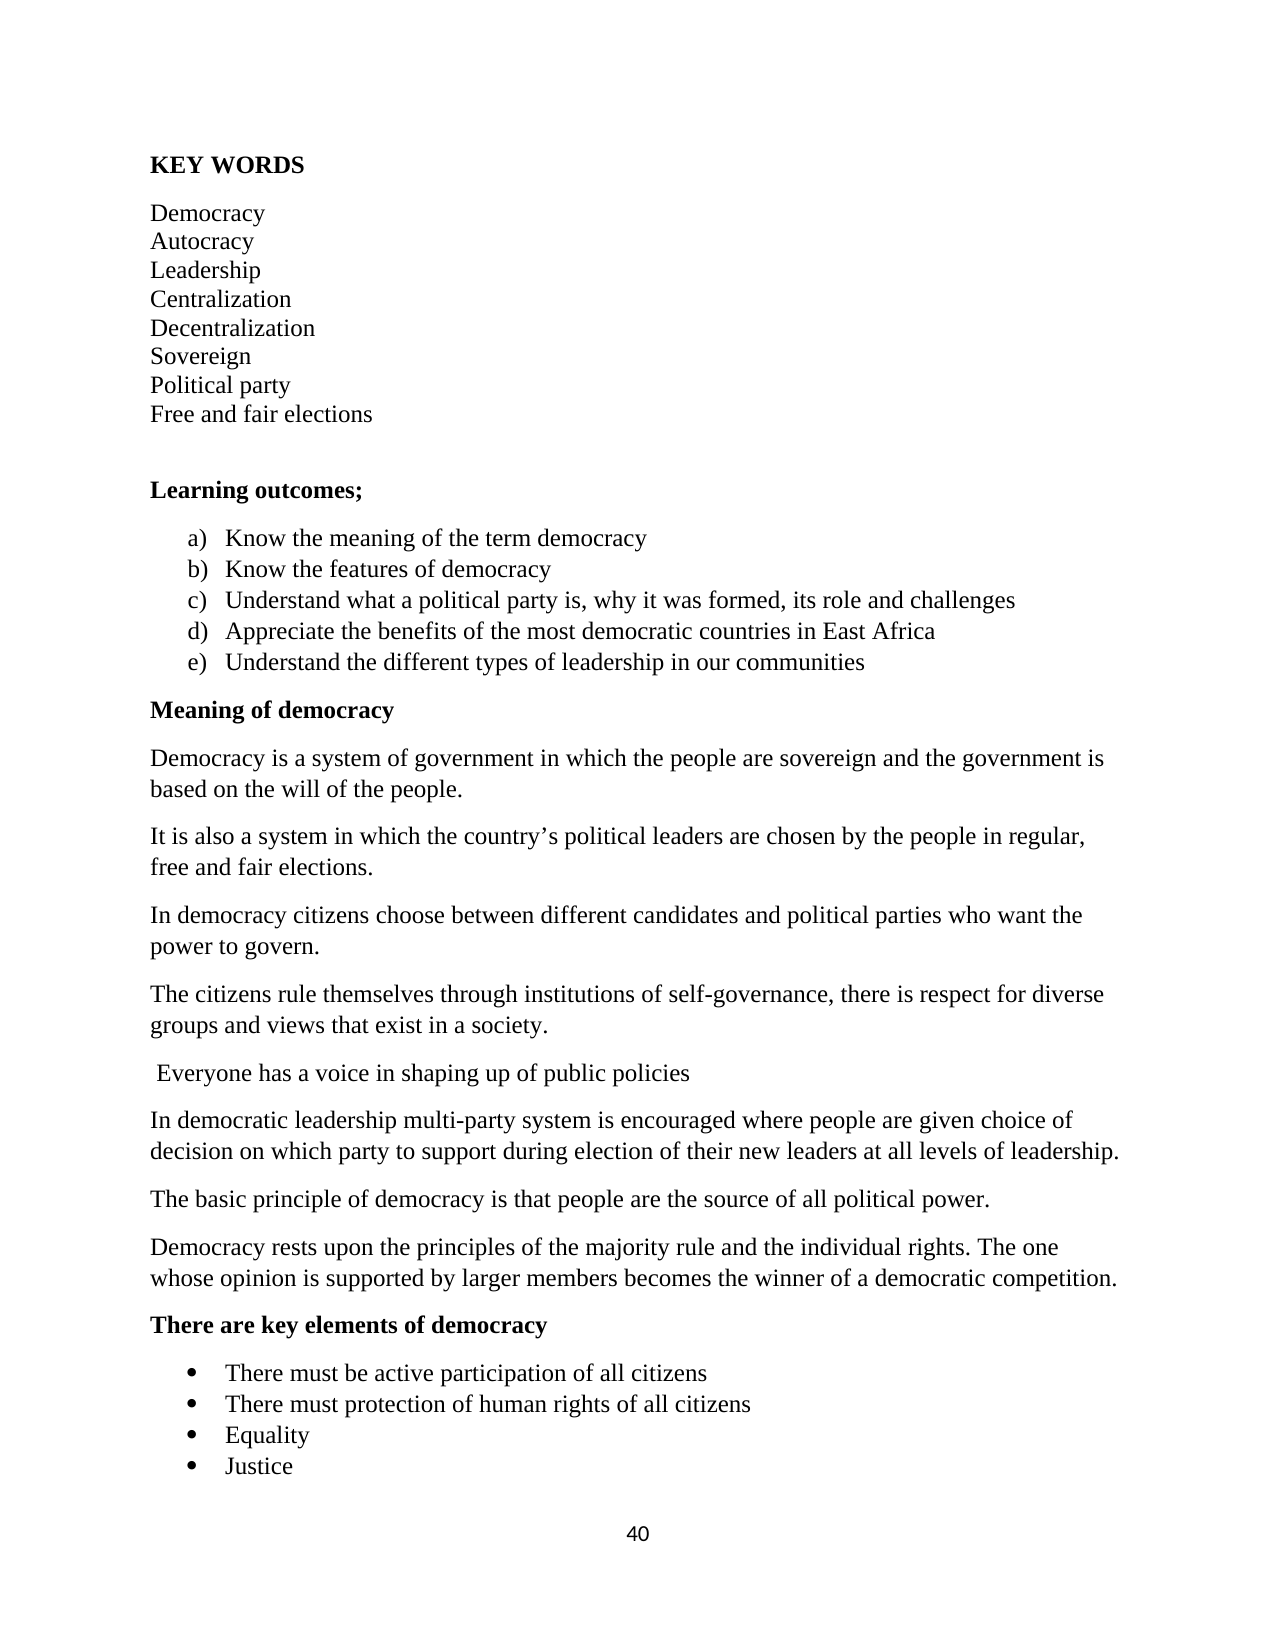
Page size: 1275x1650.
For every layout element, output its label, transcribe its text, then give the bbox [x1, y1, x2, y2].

text It is also a system in which the country’s political leaders are chosen by the people in regular, free and fair elections. [150, 821, 1125, 881]
list Understand the different types of leadership in our communities [187, 647, 1125, 676]
text Centralization [150, 284, 1125, 313]
text Meaning of democracy [150, 695, 1125, 724]
list There must be active participation of all citizens [187, 1358, 1125, 1387]
text Everyone has a voice in shaping up of public policies [150, 1058, 1125, 1086]
text In democracy citizens choose between different candidates and political parties who want the power to govern. [150, 900, 1125, 960]
list Justice [187, 1451, 1125, 1480]
text KEY WORDS [150, 150, 1125, 179]
list Appreciate the benefits of the most democratic countries in East Africa [187, 616, 1125, 645]
list Understand what a political party is, why it was formed, its role and challenges [187, 585, 1125, 614]
text Free and fair elections [150, 399, 1125, 428]
list Know the meaning of the term democracy [187, 523, 1125, 552]
text In democratic leadership multi-party system is encouraged where people are given choice of decision on which party to support during election of their new leaders at all levels of leadership. [150, 1105, 1125, 1165]
text Democracy rests upon the principles of the majority rule and the individual rights. The one whose opinion is supported by larger members becomes the winner of a democratic competition. [150, 1232, 1125, 1292]
list Know the features of democracy [187, 554, 1125, 583]
text The citizens rule themselves through institutions of self-governance, there is respect for diverse groups and views that exist in a society. [150, 979, 1125, 1039]
text The basic principle of democracy is that people are the source of all political power. [150, 1184, 1125, 1213]
text Democracy is a system of government in which the people are sovereign and the government is based on the will of the people. [150, 743, 1125, 802]
text Leadership [150, 255, 1125, 284]
text Learning outcomes; [150, 475, 1125, 504]
text Autocracy [150, 226, 1125, 255]
text Political party [150, 370, 1125, 399]
text Sovereign [150, 341, 1125, 370]
text Decentralization [150, 313, 1125, 341]
text There are key elements of democracy [150, 1311, 1125, 1339]
list Equality [187, 1420, 1125, 1449]
text Democracy [150, 198, 1125, 226]
list There must protection of human rights of all citizens [187, 1389, 1125, 1418]
